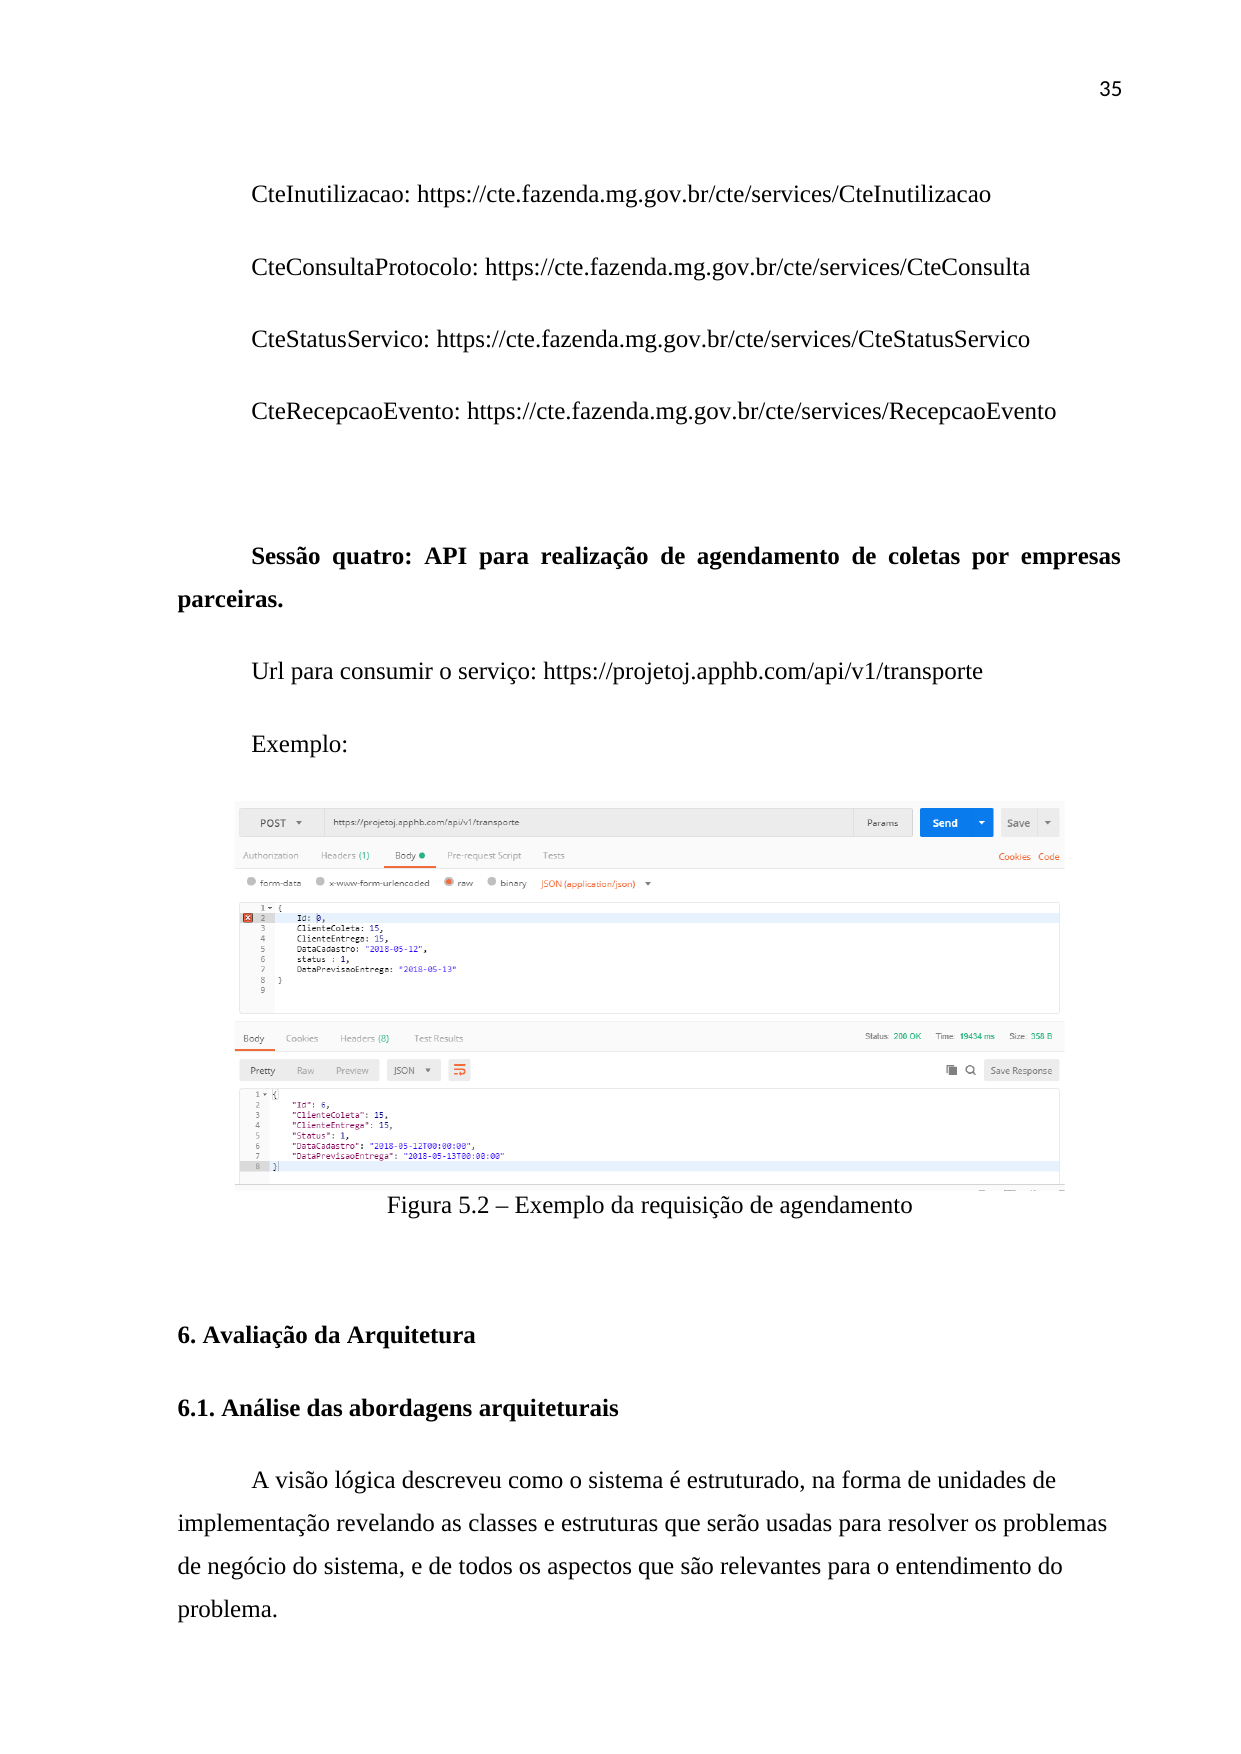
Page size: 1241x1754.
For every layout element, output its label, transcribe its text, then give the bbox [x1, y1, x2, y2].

text Exemplo: [177, 729, 1122, 757]
text CteConsultaProtocolo: https://cte.fazenda.mg.gov.br/cte/services/CteConsulta [177, 252, 1122, 281]
text Figura 5.2 – Exemplo da requisição de agendamento [177, 1190, 1122, 1219]
text Url para consumir o serviço: https://projetoj.apphb.com/api/v1/transporte [177, 656, 1122, 685]
text 6.1. Análise das abordagens arquiteturais [177, 1393, 1122, 1421]
text CteRecepcaoEvento: https://cte.fazenda.mg.gov.br/cte/services/RecepcaoEvento [177, 396, 1122, 425]
text A visão lógica descreveu como o sistema é estruturado, na forma de unidades de implementação revelando as classes e estruturas que serão usadas para resolver os problemas de negócio do sistema, e de todos os aspectos que são relevantes para o entendimento do problema. [177, 1465, 1122, 1623]
text CteStatusServico: https://cte.fazenda.mg.gov.br/cte/services/CteStatusServico [177, 324, 1122, 353]
text CteInutilizacao: https://cte.fazenda.mg.gov.br/cte/services/CteInutilizacao [177, 179, 1122, 208]
text 6. Avaliação da Arquitetura [177, 1320, 1122, 1349]
text Sessão quatro: API para realização de agendamento de coletas por empresas parceiras. [177, 541, 1122, 613]
picture [234, 801, 1065, 1191]
